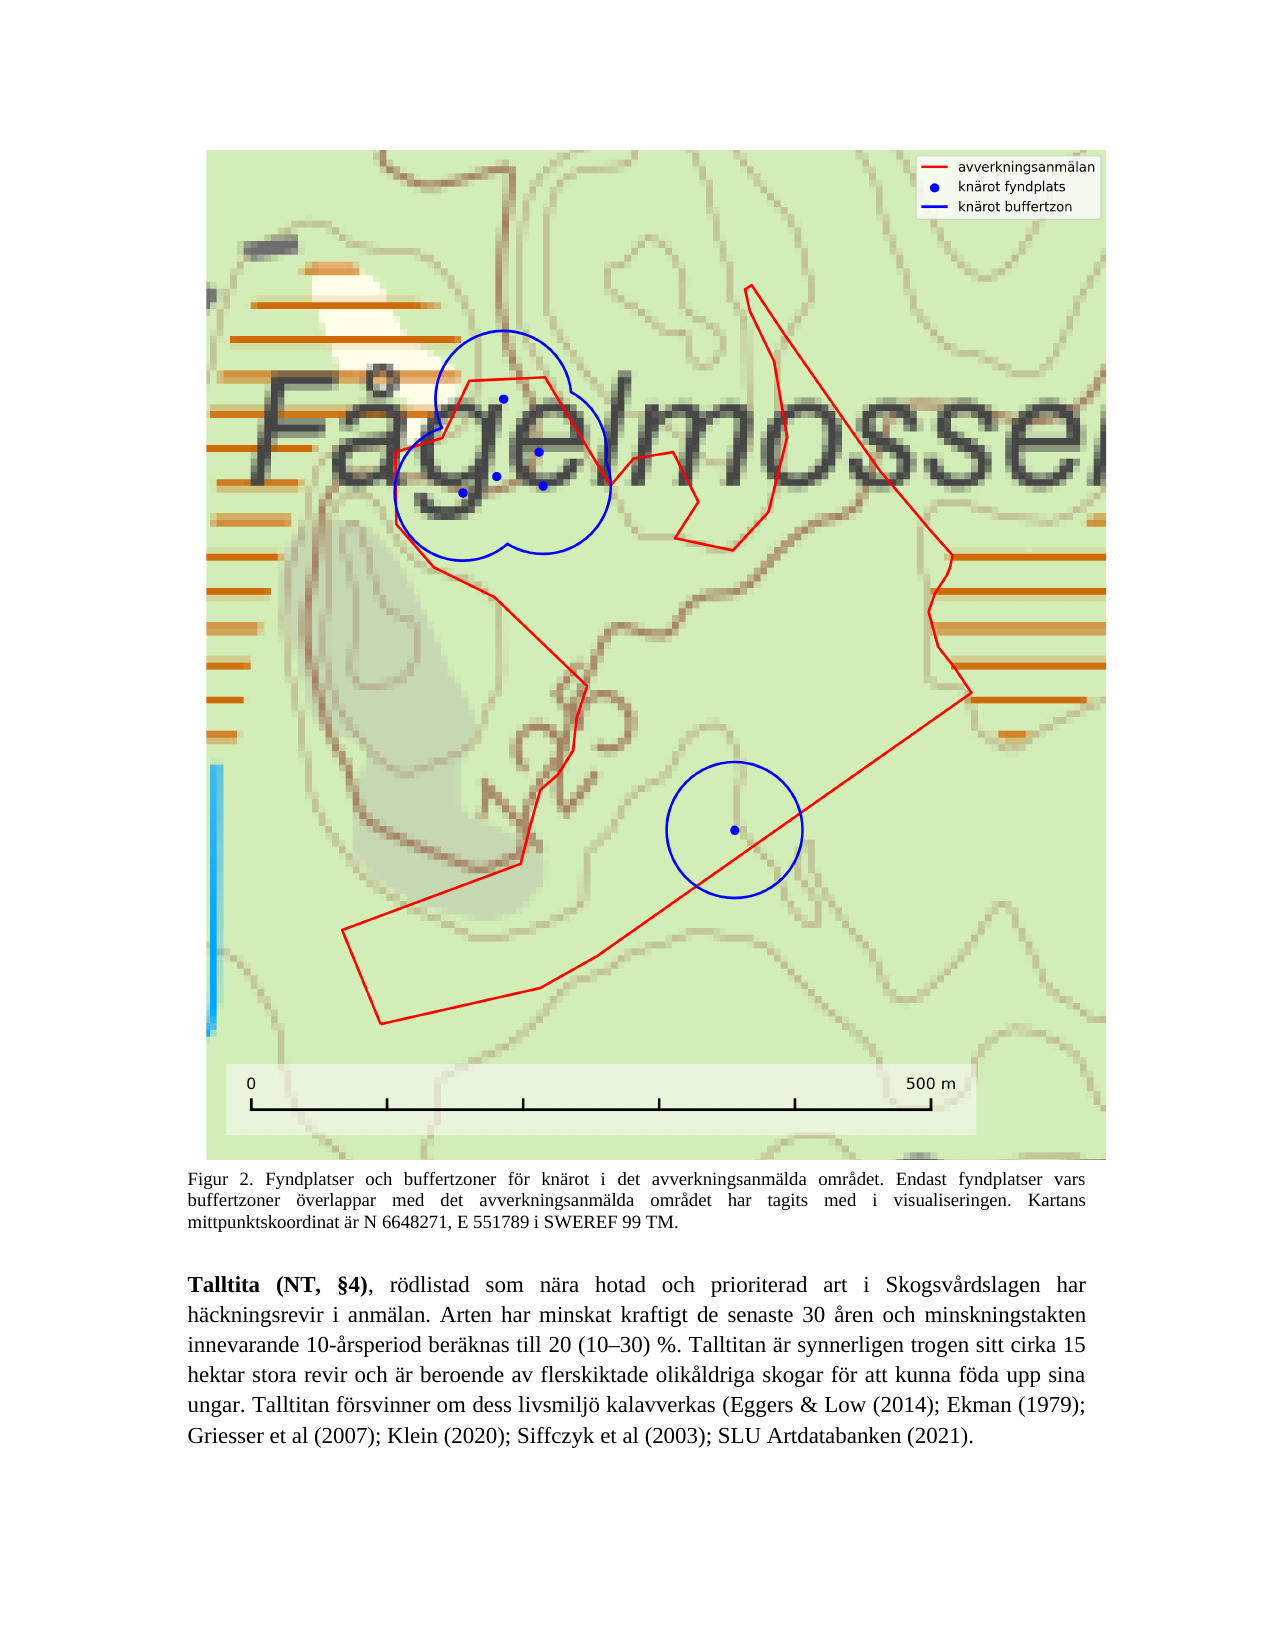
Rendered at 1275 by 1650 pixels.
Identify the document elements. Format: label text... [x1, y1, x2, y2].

text Talltita (NT, §4), rödlistad som nära hotad och prioriterad art i Skogsvårdslagen har häckningsrevir i anmälan. Arten har minskat kraftigt de senaste 30 åren och minskningstakten innevarande 10-årsperiod beräknas till 20 (10–30) %. Talltitan är synnerligen trogen sitt cirka 15 hektar stora revir och är beroende av flerskiktade olikåldriga skogar för att kunna föda upp sina ungar. Talltitan försvinner om dess livsmiljö kalavverkas (Eggers & Low (2014); Ekman (1979); Griesser et al (2007); Klein (2020); Siffczyk et al (2003); SLU Artdatabanken (2021). [187, 1271, 1087, 1448]
picture [206, 150, 1107, 1160]
text Figur 2. Fyndplatser och buffertzoner för knärot i det avverkningsanmälda området. Endast fyndplatser vars buffertzoner överlappar med det avverkningsanmälda området har tagits med i visualiseringen. Kartans mittpunktskoordinat är N 6648271, E 551789 i SWEREF 99 TM. [187, 1168, 1087, 1232]
